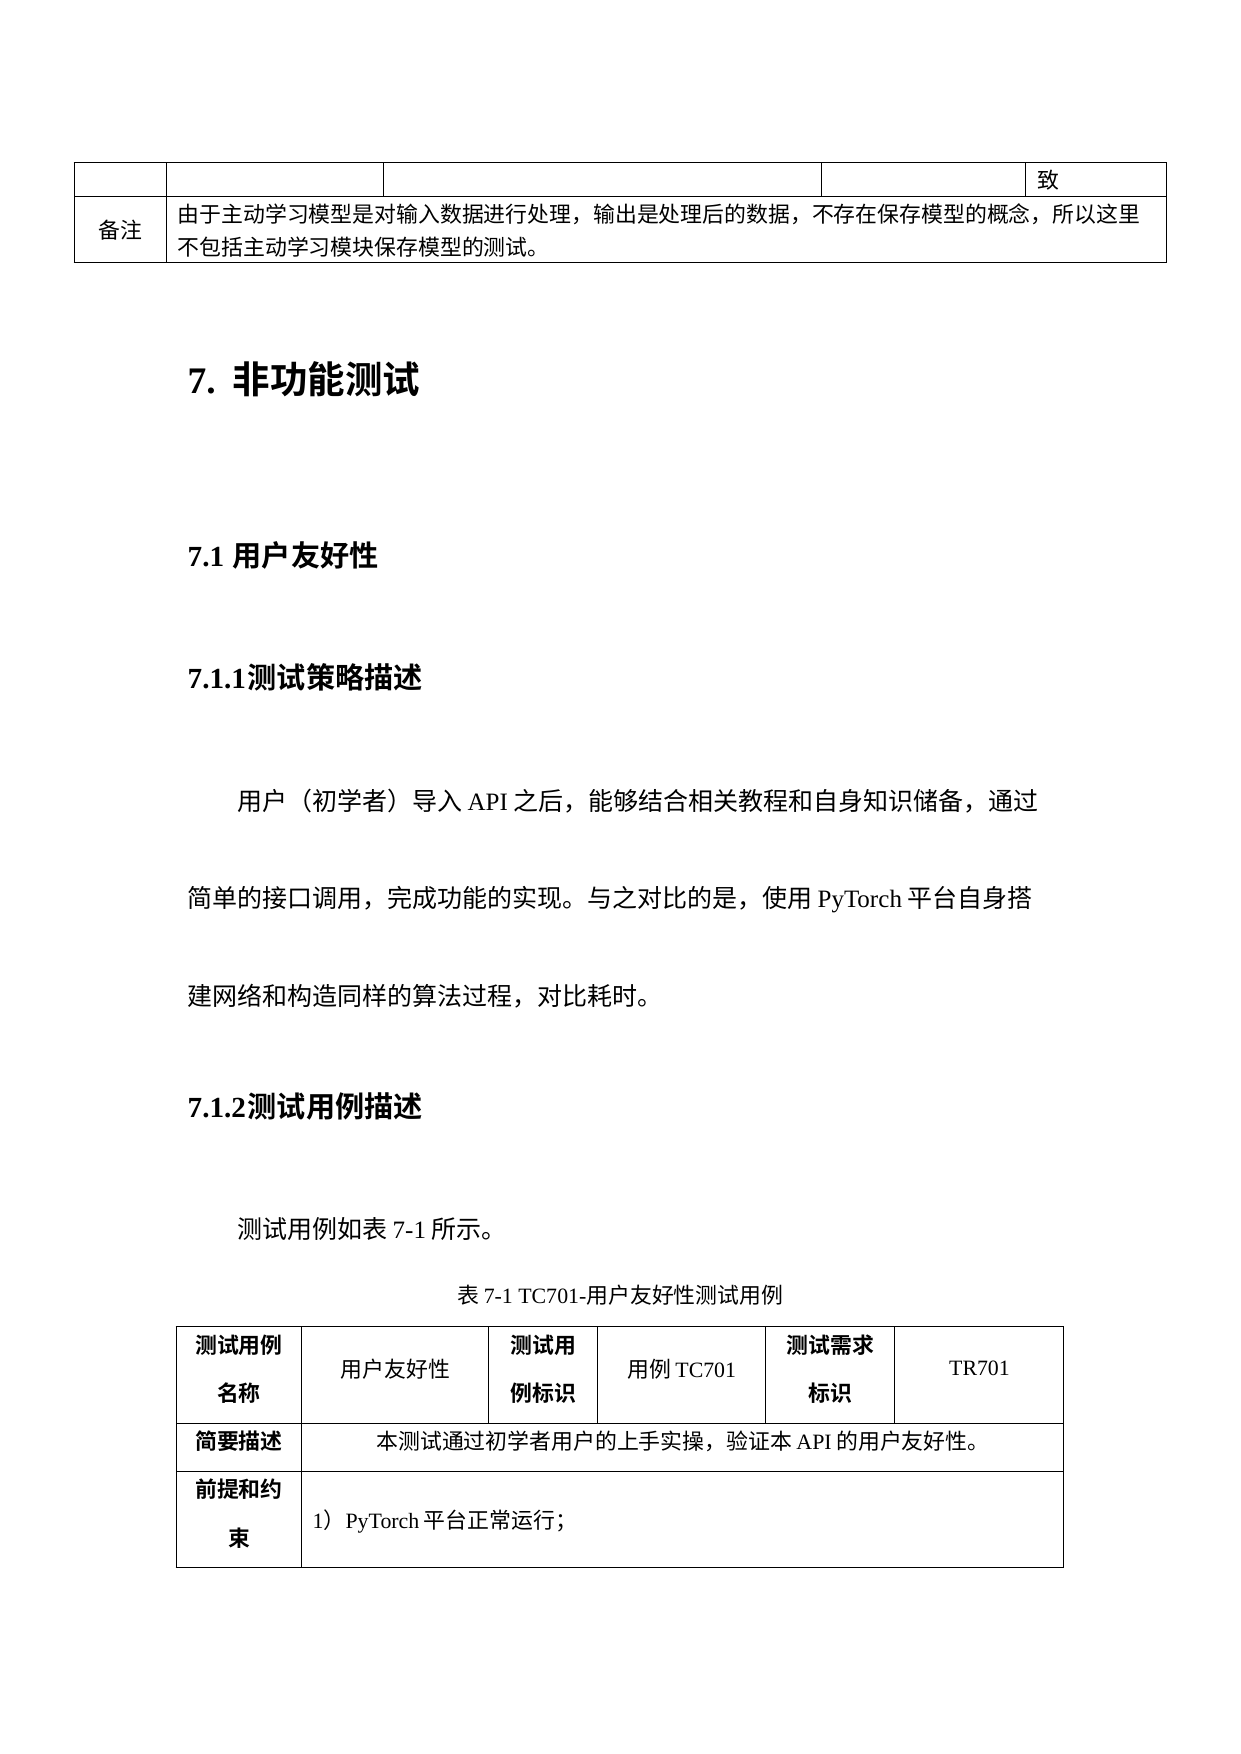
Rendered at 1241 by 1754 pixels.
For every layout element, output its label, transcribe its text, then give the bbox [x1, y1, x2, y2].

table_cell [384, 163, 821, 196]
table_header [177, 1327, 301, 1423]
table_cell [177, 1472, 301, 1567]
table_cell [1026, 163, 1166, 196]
subtitle 用户友好性 [187, 521, 1053, 586]
subtitle 测试策略描述 [187, 644, 1053, 709]
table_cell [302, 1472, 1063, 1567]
subtitle 测试用例描述 [187, 1072, 1053, 1137]
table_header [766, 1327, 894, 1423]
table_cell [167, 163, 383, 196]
text 用户（初学者）导入API之后，能够结合相关教程和自身知识储备，通过简单的接口调用，完成功能的实现。与之对比的是，使用PyTorch平台自身搭建网络和构造同样的算法过程，对比耗时。 [187, 767, 1053, 1027]
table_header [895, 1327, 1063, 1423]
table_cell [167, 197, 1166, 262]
text 测试用例如表7-1所示。 [187, 1195, 1053, 1260]
text 表7-1 TC701-用户友好性测试用例 [187, 1278, 1053, 1310]
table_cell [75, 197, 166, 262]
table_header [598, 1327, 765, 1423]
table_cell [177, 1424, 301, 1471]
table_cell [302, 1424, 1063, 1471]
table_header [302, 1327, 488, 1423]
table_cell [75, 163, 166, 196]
subtitle 非功能测试 [187, 345, 1053, 410]
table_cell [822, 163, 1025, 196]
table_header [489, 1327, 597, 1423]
